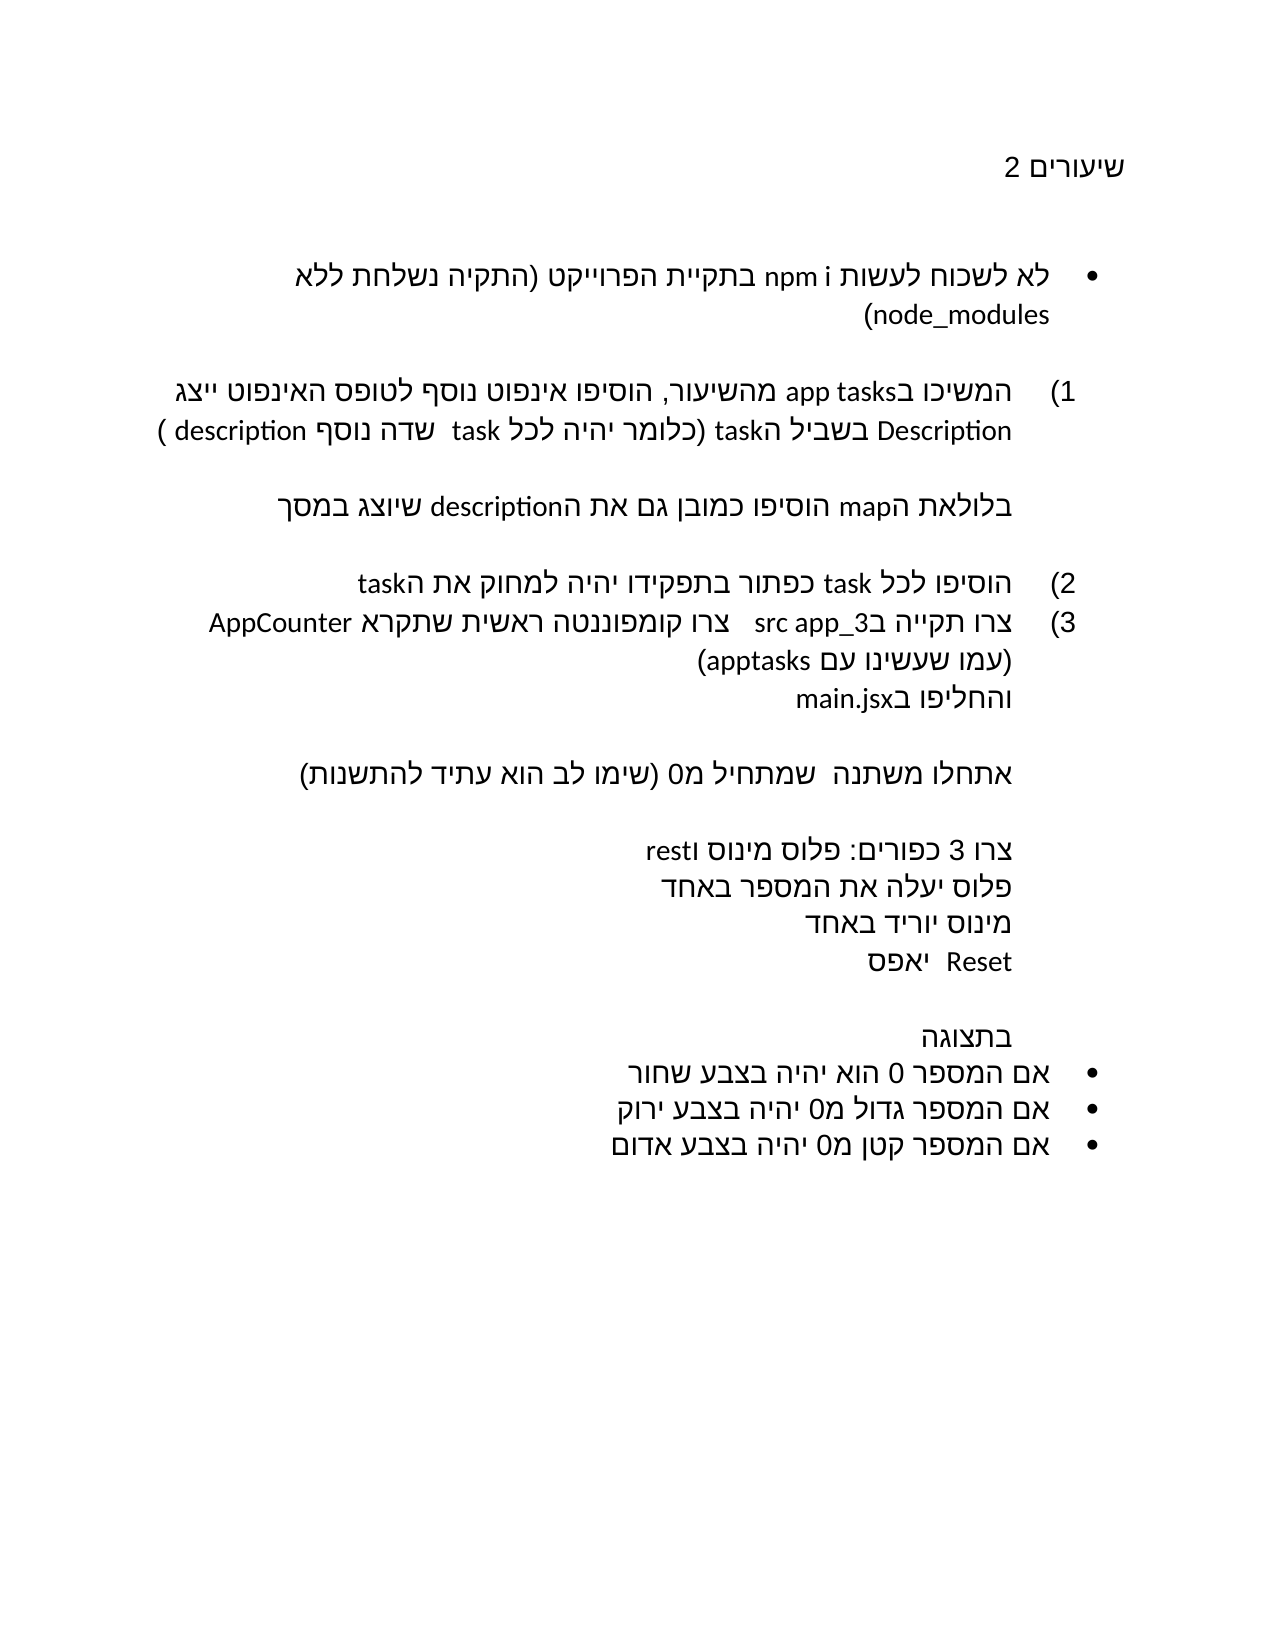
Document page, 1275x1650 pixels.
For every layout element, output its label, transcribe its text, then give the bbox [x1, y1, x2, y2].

list אם המספר 0 הוא יהיה בצבע שחור [150, 1056, 1087, 1089]
list צרו 3 כפורים: פלוס מינוס וrest [150, 832, 1012, 868]
list פלוס יעלה את המספר באחד [150, 870, 1012, 904]
list בתצוגה [150, 1019, 1012, 1053]
list אם המספר גדול מ0 יהיה בצבע ירוק [150, 1092, 1087, 1126]
list Description בשביל הtask (כלומר יהיה לכל task שדה נוסף description ) [150, 412, 1012, 447]
list הוסיפו לכל task כפתור בתפקידו יהיה למחוק את הtask [150, 565, 1050, 601]
list אם המספר קטן מ0 יהיה בצבע אדום [150, 1128, 1087, 1162]
text שיעורים 2 [150, 150, 1125, 183]
list מינוס יוריד באחד [150, 907, 1012, 940]
list והחליפו בmain.jsx [150, 681, 1012, 716]
list Reset יאפס [150, 943, 1012, 978]
list לא לשכוח לעשות npm i בתקיית הפרוייקט (התקיה נשלחת ללא node_modules) [150, 258, 1087, 332]
list בלולאת הmap הוסיפו כמובן גם את הdescription שיוצג במסך [150, 488, 1012, 524]
list אתחלו משתנה שמתחיל מ0 (שימו לב הוא עתיד להתשנות) [150, 757, 1012, 791]
list צרו תקייה בsrc app_3 צרו קומפוננטה ראשית שתקרא AppCounter (עמו שעשינו עם apptasks) [150, 604, 1050, 678]
list המשיכו בapp tasks מהשיעור, הוסיפו אינפוט נוסף לטופס האינפוט ייצג [150, 373, 1050, 409]
